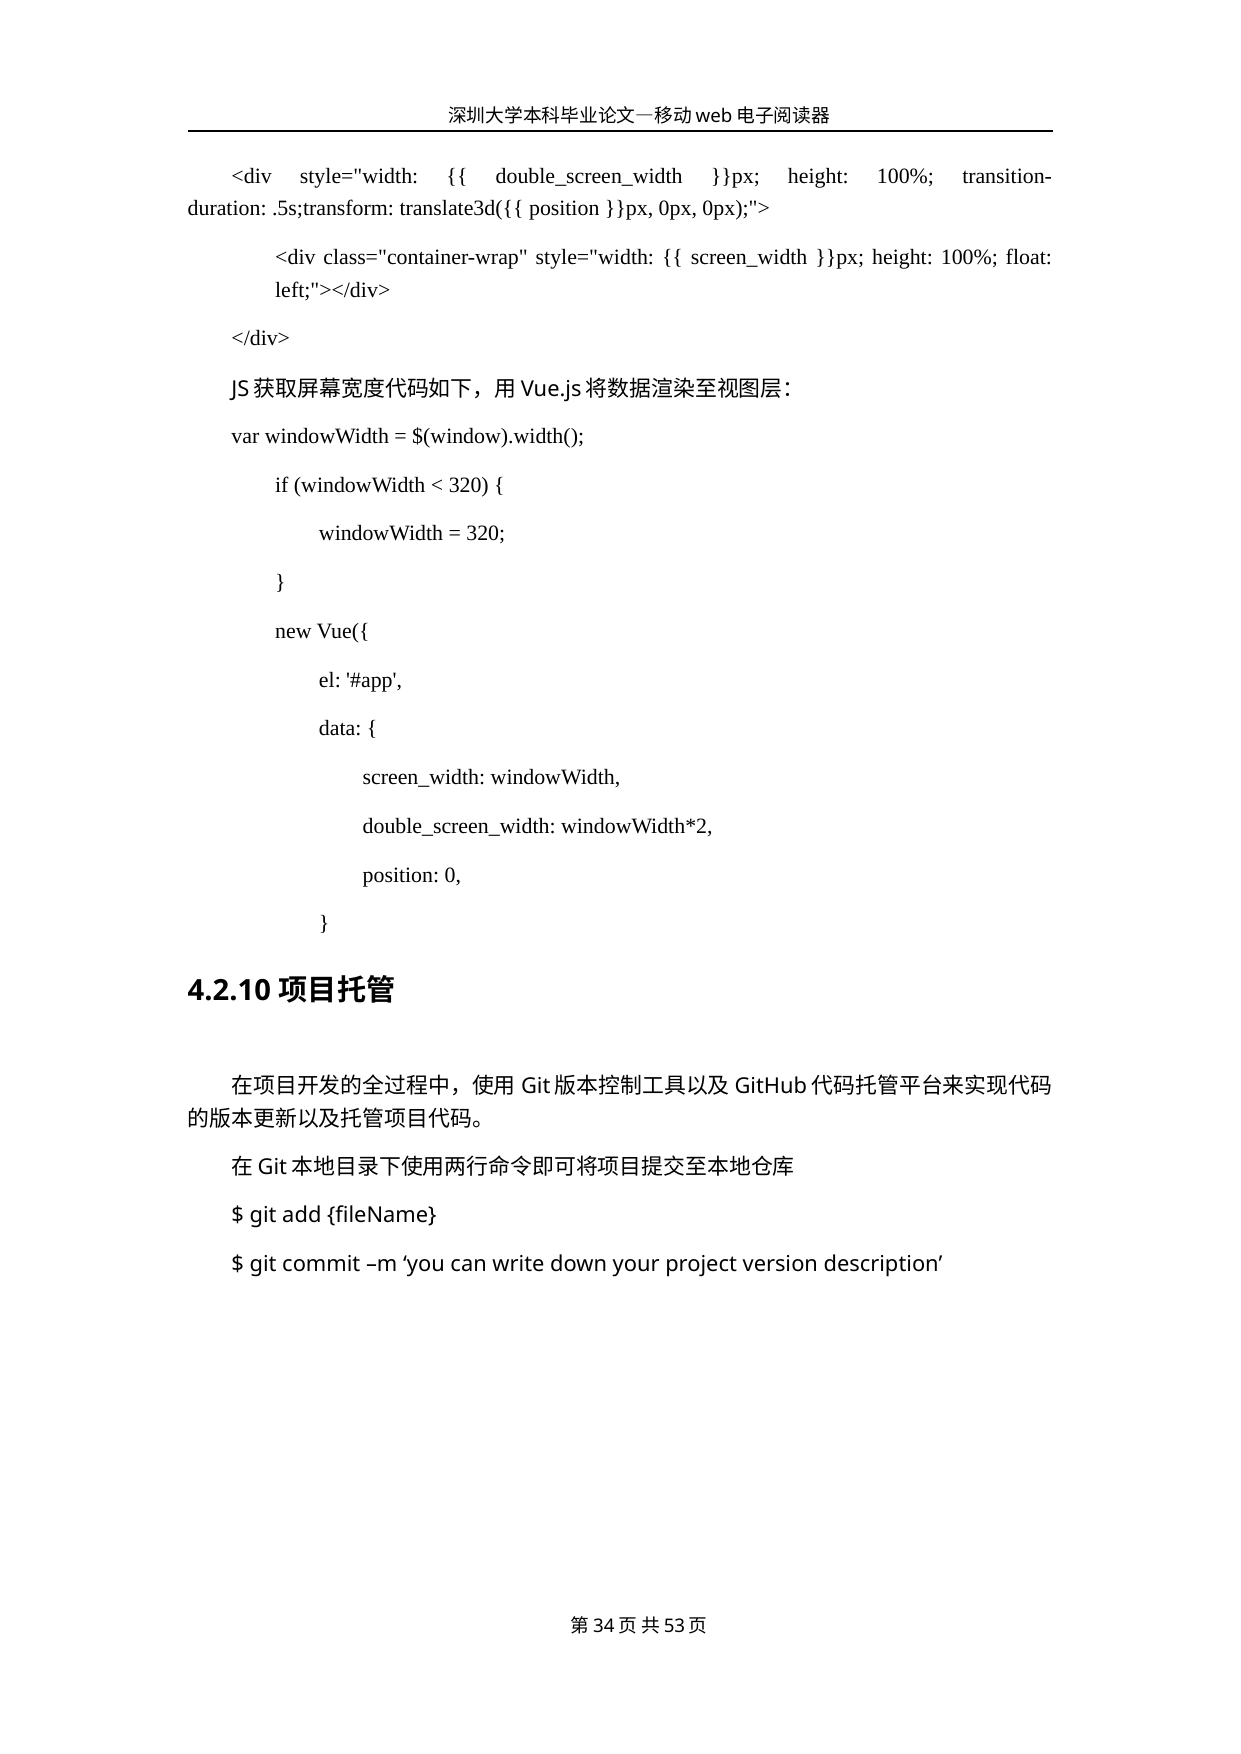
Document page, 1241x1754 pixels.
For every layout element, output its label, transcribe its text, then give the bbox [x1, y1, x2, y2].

text $ git add {fileName} [187, 1198, 1053, 1230]
text windowWidth = 320; [187, 517, 1053, 549]
text JS获取屏幕宽度代码如下，用Vue.js将数据渲染至视图层： [187, 370, 1053, 403]
text screen_width: windowWidth, [187, 760, 1053, 793]
text </div> [187, 322, 1053, 354]
text if (windowWidth < 320) { [187, 468, 1053, 500]
subtitle 4.2.10 项目托管 [187, 955, 1053, 1020]
text } [187, 565, 1053, 598]
text $ git commit –m ‘you can write down your project version description’ [187, 1246, 1053, 1279]
text var windowWidth = $(window).width(); [187, 419, 1053, 452]
text el: '#app', [187, 663, 1053, 695]
text } [187, 907, 1053, 939]
text <div class="container-wrap" style="width: {{ screen_width }}px; height: 100%; float: left;"></div> [275, 240, 1053, 305]
text double_screen_width: windowWidth*2, [187, 809, 1053, 842]
text new Vue({ [187, 614, 1053, 647]
text 在项目开发的全过程中，使用Git版本控制工具以及GitHub代码托管平台来实现代码的版本更新以及托管项目代码。 [187, 1068, 1053, 1133]
text <div style="width: {{ double_screen_width }}px; height: 100%; transition-duration: .5s;transform: translate3d({{ position }}px, 0px, 0px);"> [187, 159, 1053, 224]
text 在Git本地目录下使用两行命令即可将项目提交至本地仓库 [187, 1149, 1053, 1181]
text data: { [187, 712, 1053, 744]
text position: 0, [187, 858, 1053, 890]
